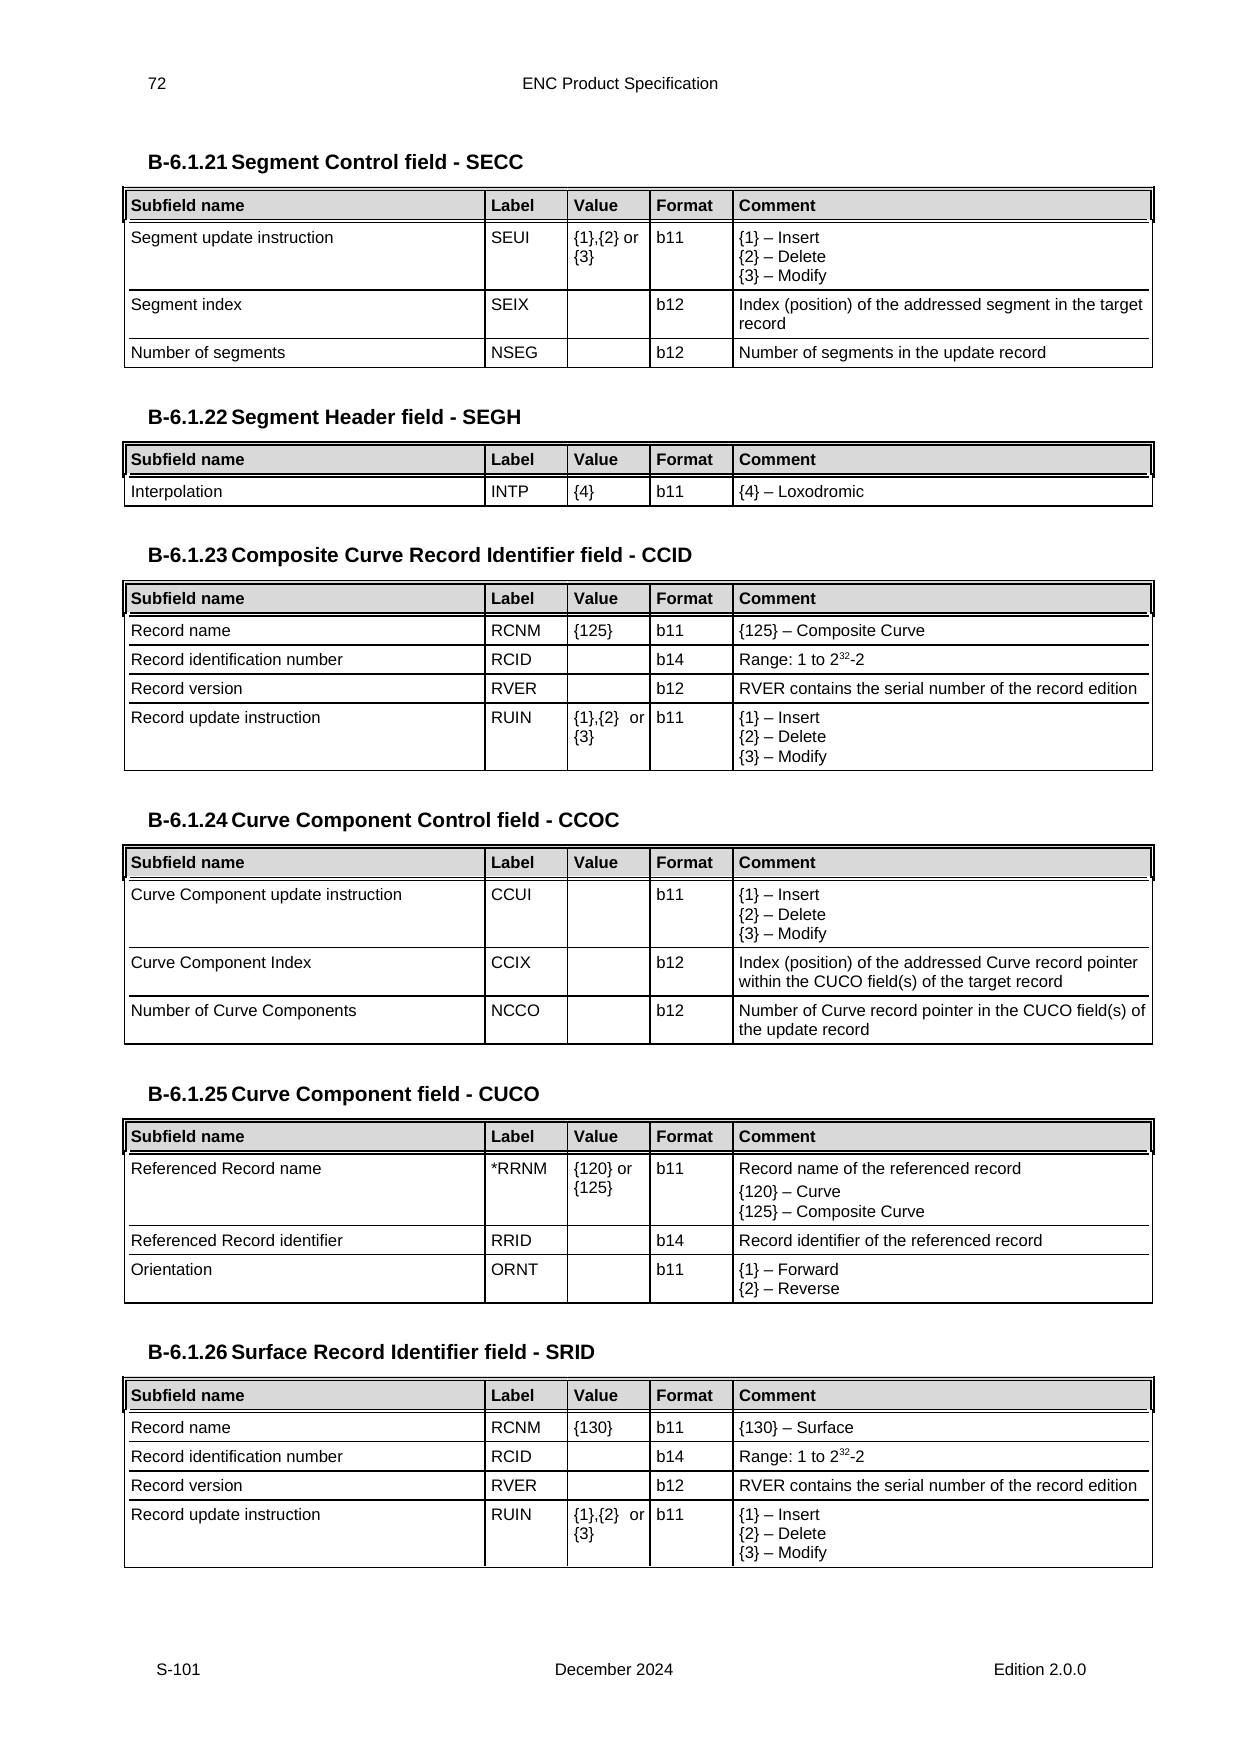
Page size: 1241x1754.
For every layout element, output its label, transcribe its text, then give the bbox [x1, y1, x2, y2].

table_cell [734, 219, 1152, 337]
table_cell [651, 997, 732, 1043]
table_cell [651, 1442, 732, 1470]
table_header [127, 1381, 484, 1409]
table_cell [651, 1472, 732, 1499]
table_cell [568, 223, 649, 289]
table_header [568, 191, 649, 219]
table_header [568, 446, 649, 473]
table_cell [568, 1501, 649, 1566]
list Surface Record Identifier field - SRID [148, 1340, 1094, 1364]
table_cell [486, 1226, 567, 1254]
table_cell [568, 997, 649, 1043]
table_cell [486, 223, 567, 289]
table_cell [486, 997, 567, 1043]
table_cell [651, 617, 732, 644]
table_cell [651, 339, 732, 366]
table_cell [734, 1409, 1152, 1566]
list Segment Header field - SEGH [148, 404, 1094, 428]
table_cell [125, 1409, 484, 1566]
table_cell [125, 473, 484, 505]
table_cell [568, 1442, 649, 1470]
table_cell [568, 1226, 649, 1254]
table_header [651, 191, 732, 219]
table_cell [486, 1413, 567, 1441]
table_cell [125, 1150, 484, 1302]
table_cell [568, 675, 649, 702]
list Composite Curve Record Identifier field - CCID [148, 543, 1094, 567]
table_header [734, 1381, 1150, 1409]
list Curve Component field - CUCO [148, 1081, 1094, 1105]
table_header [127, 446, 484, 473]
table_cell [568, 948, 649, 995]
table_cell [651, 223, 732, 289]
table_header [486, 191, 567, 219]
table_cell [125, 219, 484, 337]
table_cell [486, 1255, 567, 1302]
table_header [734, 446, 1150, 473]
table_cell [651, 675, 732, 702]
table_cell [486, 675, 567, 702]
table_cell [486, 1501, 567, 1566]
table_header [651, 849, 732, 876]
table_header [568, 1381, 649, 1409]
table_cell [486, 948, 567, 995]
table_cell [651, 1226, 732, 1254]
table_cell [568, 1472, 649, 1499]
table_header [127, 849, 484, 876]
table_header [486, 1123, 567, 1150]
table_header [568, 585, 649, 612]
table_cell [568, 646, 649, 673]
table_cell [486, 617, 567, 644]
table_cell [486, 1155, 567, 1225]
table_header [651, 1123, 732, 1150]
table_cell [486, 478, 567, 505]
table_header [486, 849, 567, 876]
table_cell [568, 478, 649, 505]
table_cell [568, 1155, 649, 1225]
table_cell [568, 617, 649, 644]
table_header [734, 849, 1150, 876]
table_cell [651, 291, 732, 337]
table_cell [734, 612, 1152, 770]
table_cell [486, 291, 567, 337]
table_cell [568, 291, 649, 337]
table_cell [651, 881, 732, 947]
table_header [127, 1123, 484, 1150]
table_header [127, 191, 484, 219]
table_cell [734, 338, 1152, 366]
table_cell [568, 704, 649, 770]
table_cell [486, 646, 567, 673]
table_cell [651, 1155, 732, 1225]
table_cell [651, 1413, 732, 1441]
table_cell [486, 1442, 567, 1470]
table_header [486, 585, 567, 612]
list Curve Component Control field - CCOC [148, 808, 1094, 832]
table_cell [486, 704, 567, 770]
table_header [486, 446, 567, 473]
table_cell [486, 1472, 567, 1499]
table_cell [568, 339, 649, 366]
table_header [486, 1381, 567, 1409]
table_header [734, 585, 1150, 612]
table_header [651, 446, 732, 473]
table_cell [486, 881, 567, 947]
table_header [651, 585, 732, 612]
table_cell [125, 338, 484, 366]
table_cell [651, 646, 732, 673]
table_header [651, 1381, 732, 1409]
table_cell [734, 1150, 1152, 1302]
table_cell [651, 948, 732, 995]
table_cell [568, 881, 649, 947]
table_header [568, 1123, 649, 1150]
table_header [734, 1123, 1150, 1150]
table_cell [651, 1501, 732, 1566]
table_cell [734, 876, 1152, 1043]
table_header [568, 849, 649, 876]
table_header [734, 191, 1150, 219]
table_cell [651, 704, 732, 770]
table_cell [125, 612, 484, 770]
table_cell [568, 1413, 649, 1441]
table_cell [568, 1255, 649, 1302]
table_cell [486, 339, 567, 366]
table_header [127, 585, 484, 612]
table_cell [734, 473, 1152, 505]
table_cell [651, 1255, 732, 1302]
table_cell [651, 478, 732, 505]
list Segment Control field - SECC [148, 150, 1094, 174]
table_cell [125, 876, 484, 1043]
